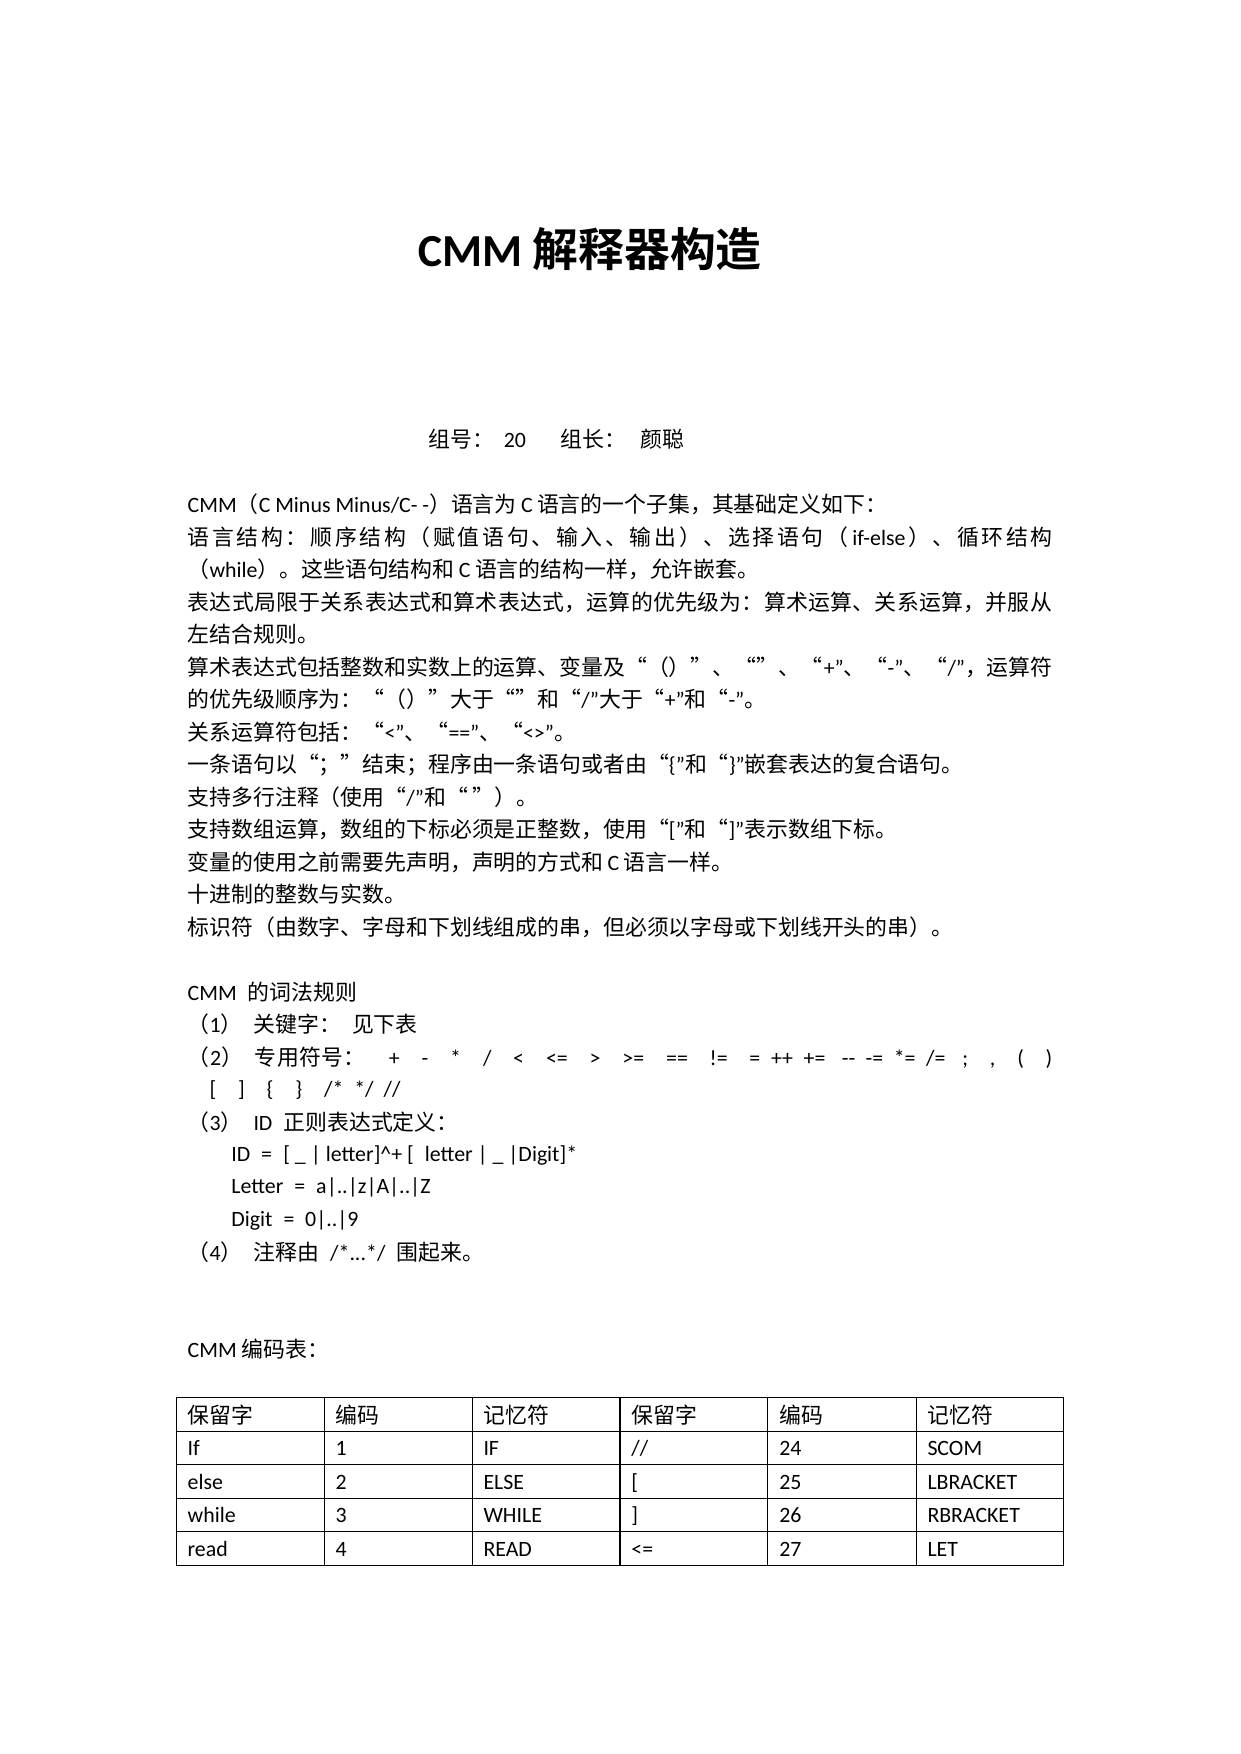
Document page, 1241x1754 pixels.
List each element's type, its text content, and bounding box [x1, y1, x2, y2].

text 语言结构：顺序结构（赋值语句、输入、输出）、选择语句（if-else）、循环结构（while）。这些语句结构和C语言的结构一样，允许嵌套。 [187, 519, 1053, 584]
subtitle CMM 解释器构造 [187, 197, 1053, 295]
text 十进制的整数与实数。 [187, 877, 1053, 909]
text （2） 专用符号： + - * / < <= > >= == != = ++ += -- -= *= /= ; , ( ) [ ] { } /* */ // [187, 1039, 1053, 1104]
table_cell <= [621, 1532, 767, 1565]
text 支持多行注释（使用“/”和“ ”）。 [187, 779, 1053, 812]
table_cell SCOM [917, 1432, 1063, 1464]
table_cell 24 [768, 1432, 916, 1464]
table_header 记忆符 [917, 1398, 1063, 1431]
text （3） ID 正则表达式定义： [187, 1104, 1053, 1137]
table_header 保留字 [621, 1398, 767, 1431]
text （1） 关键字： 见下表 [187, 1007, 1053, 1039]
table_cell 4 [325, 1532, 472, 1565]
table_cell 1 [325, 1432, 472, 1464]
table_cell LBRACKET [917, 1465, 1063, 1498]
list CMM 编码表： [187, 1332, 1053, 1364]
table_cell IF [473, 1432, 619, 1464]
table_header 编码 [768, 1398, 916, 1431]
table_cell LET [917, 1532, 1063, 1565]
text Letter = a|..|z|A|..|Z [187, 1169, 1053, 1202]
table_cell read [177, 1532, 324, 1565]
table_cell while [177, 1499, 324, 1531]
text CMM 的词法规则 [187, 974, 1053, 1007]
table_cell READ [473, 1532, 619, 1565]
table_cell 26 [768, 1499, 916, 1531]
table_cell else [177, 1465, 324, 1498]
table_cell If [177, 1432, 324, 1464]
table_cell RBRACKET [917, 1499, 1063, 1531]
table_cell 27 [768, 1532, 916, 1565]
table_cell [ [621, 1465, 767, 1498]
table_cell ] [621, 1499, 767, 1531]
text 算术表达式包括整数和实数上的运算、变量及“（）”、“”、“+”、“-”、“/”，运算符的优先级顺序为：“（）”大于“”和“/”大于“+”和“-”。 [187, 649, 1053, 714]
table_cell 3 [325, 1499, 472, 1531]
text 变量的使用之前需要先声明，声明的方式和C语言一样。 [187, 844, 1053, 877]
text 支持数组运算，数组的下标必须是正整数，使用“[”和“]”表示数组下标。 [187, 812, 1053, 844]
list 注释由 /*...*/ 围起来。 [187, 1234, 1053, 1267]
table_cell 2 [325, 1465, 472, 1498]
text 关系运算符包括：“<”、“==”、“<>”。 [187, 714, 1053, 747]
table_cell 25 [768, 1465, 916, 1498]
table_cell ELSE [473, 1465, 619, 1498]
table_cell // [621, 1432, 767, 1464]
text 组号： 20 组长： 颜聪 [187, 422, 1053, 454]
text CMM（C Minus Minus/C- -）语言为C语言的一个子集，其基础定义如下： [187, 487, 1053, 519]
text 标识符（由数字、字母和下划线组成的串，但必须以字母或下划线开头的串）。 [187, 909, 1053, 942]
text 表达式局限于关系表达式和算术表达式，运算的优先级为：算术运算、关系运算，并服从左结合规则。 [187, 584, 1053, 649]
table_cell WHILE [473, 1499, 619, 1531]
text 一条语句以“；”结束；程序由一条语句或者由“{”和“}”嵌套表达的复合语句。 [187, 747, 1053, 779]
text ID = [ _ | letter]^+ [ letter | _ |Digit]* [187, 1137, 1053, 1169]
table_header 记忆符 [473, 1398, 619, 1431]
text Digit = 0|..|9 [187, 1202, 1053, 1234]
table_header 编码 [325, 1398, 472, 1431]
table_header 保留字 [177, 1398, 324, 1431]
